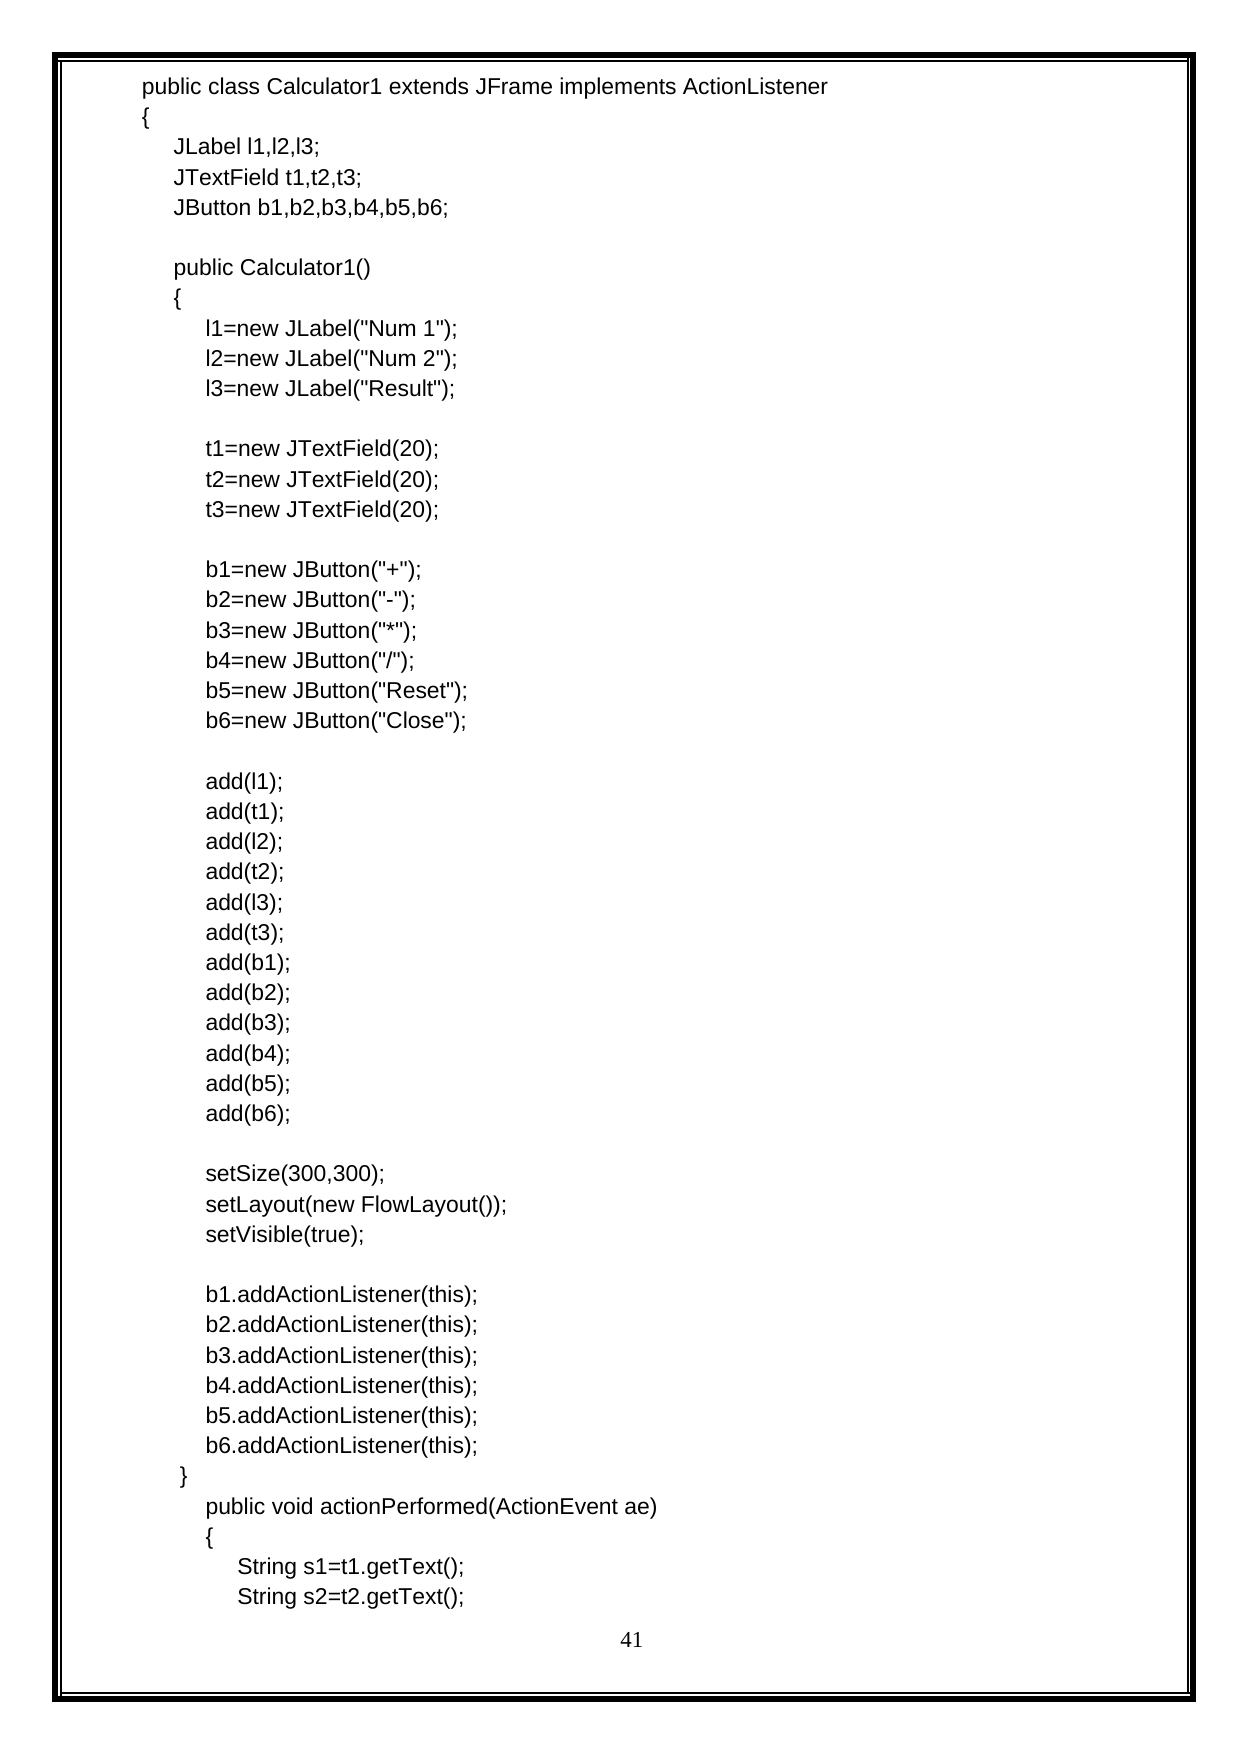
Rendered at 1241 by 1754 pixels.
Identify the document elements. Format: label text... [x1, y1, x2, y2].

text JLabel l1,l2,l3; [142, 133, 1187, 160]
text b3=new JButton("*"); [142, 617, 1187, 643]
text add(t2); [142, 858, 1187, 885]
text l1=new JLabel("Num 1"); [142, 314, 1187, 341]
text add(b3); [142, 1009, 1187, 1036]
text b4.addActionListener(this); [142, 1372, 1187, 1398]
text JTextField t1,t2,t3; [142, 163, 1187, 190]
text public Calculator1() [142, 254, 1187, 281]
text add(t3); [142, 919, 1187, 945]
text add(b4); [142, 1039, 1187, 1066]
text add(l3); [142, 888, 1187, 915]
text add(b6); [142, 1100, 1187, 1126]
text public void actionPerformed(ActionEvent ae) [142, 1493, 1187, 1519]
text add(b2); [142, 979, 1187, 1006]
text add(l1); [142, 768, 1187, 794]
text l2=new JLabel("Num 2"); [142, 345, 1187, 371]
text t3=new JTextField(20); [142, 496, 1187, 522]
text add(t1); [142, 798, 1187, 824]
text { [142, 284, 1187, 311]
text b5=new JButton("Reset"); [142, 677, 1187, 703]
text t1=new JTextField(20); [142, 435, 1187, 462]
text b3.addActionListener(this); [142, 1342, 1187, 1368]
text } [142, 1462, 1187, 1489]
text add(l2); [142, 828, 1187, 854]
text setLayout(new FlowLayout()); [142, 1191, 1187, 1217]
text b6=new JButton("Close"); [142, 707, 1187, 734]
text b4=new JButton("/"); [142, 647, 1187, 673]
text { [142, 1523, 1187, 1549]
text add(b5); [142, 1070, 1187, 1096]
text setSize(300,300); [142, 1160, 1187, 1187]
text b2.addActionListener(this); [142, 1311, 1187, 1338]
text t2=new JTextField(20); [142, 466, 1187, 492]
text setVisible(true); [142, 1221, 1187, 1247]
text b6.addActionListener(this); [142, 1432, 1187, 1459]
text l3=new JLabel("Result"); [142, 375, 1187, 401]
text b1.addActionListener(this); [142, 1281, 1187, 1308]
text JButton b1,b2,b3,b4,b5,b6; [142, 194, 1187, 220]
text public class Calculator1 extends JFrame implements ActionListener [142, 73, 1187, 99]
text b2=new JButton("-"); [142, 586, 1187, 613]
text String s1=t1.getText(); [142, 1553, 1187, 1579]
text b5.addActionListener(this); [142, 1402, 1187, 1428]
text { [142, 103, 1187, 129]
text add(b1); [142, 949, 1187, 975]
text String s2=t2.getText(); [142, 1583, 1187, 1610]
text b1=new JButton("+"); [142, 556, 1187, 583]
